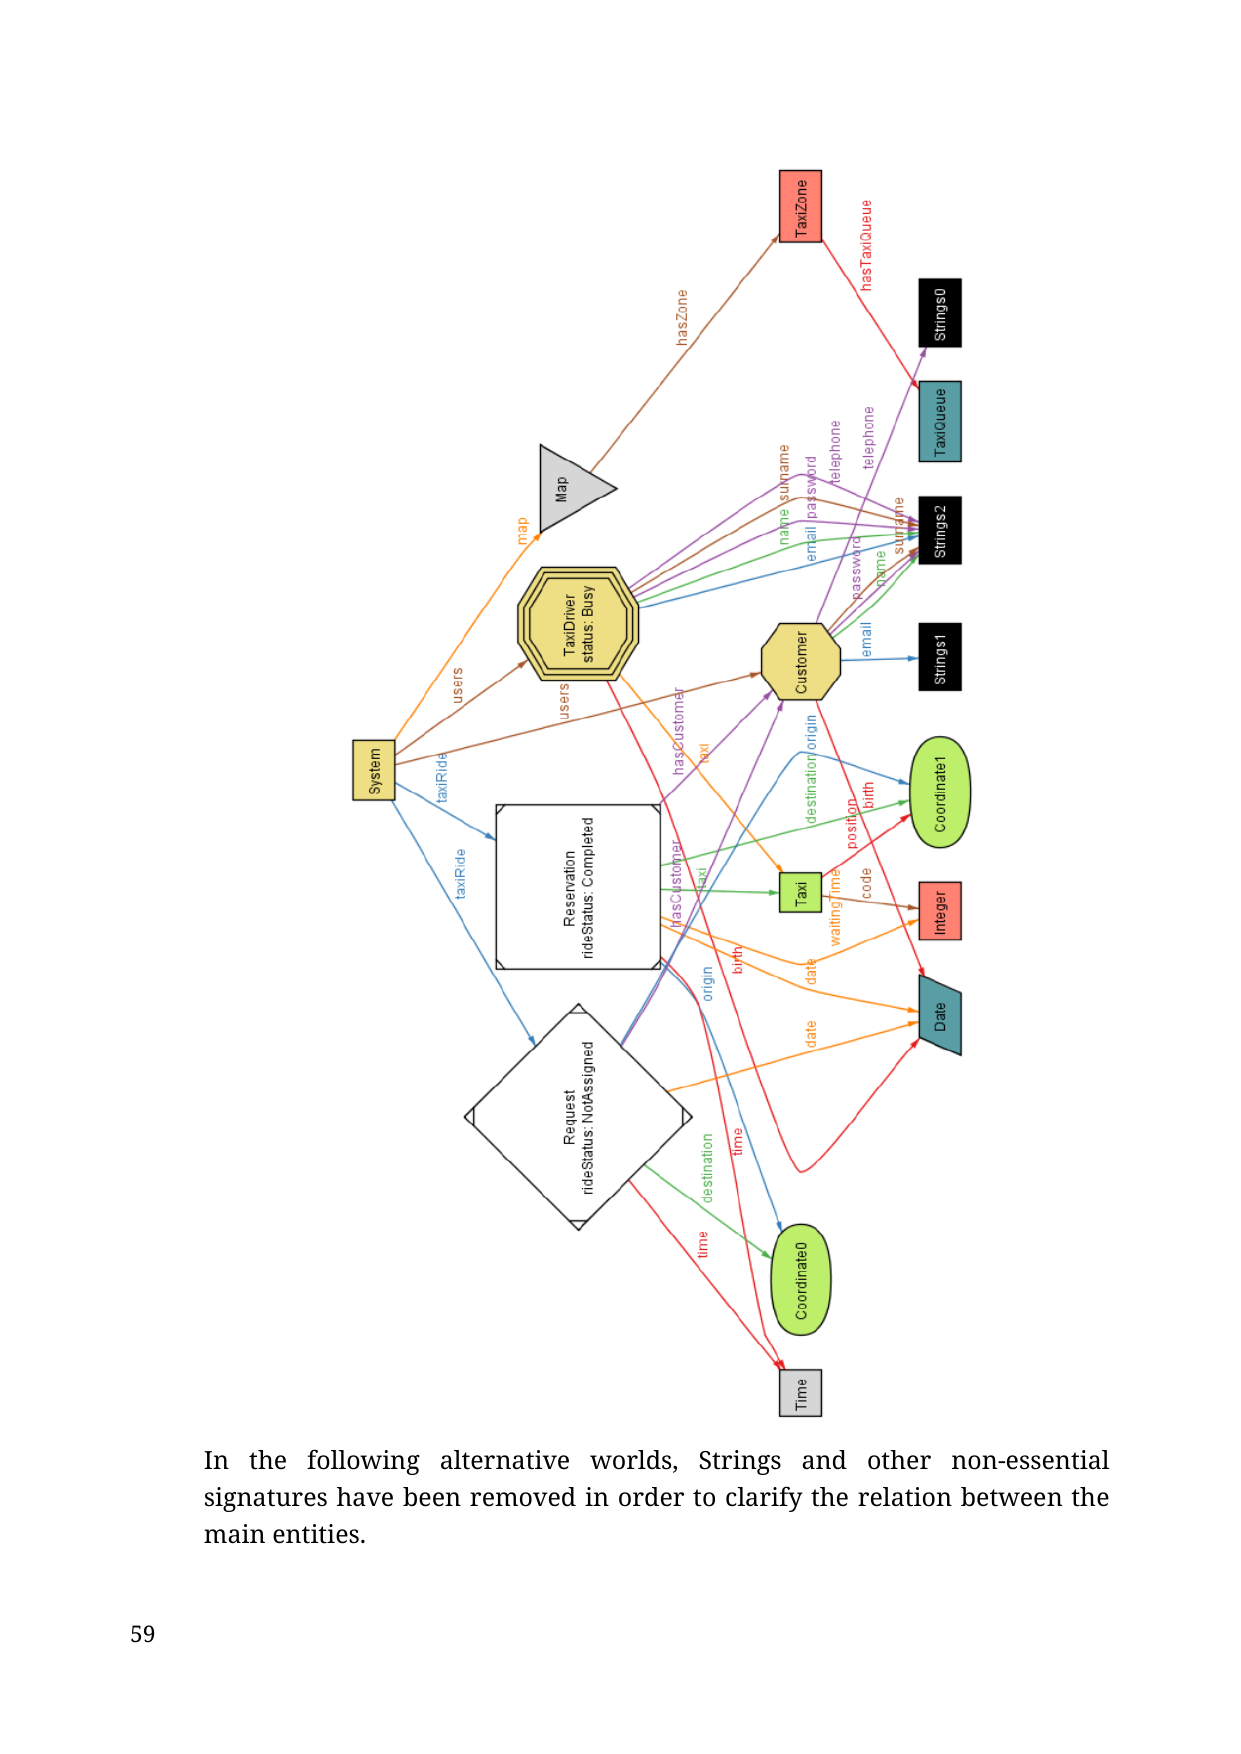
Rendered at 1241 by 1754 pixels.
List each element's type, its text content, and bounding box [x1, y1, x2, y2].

text In the following alternative worlds, Strings and other non-essential signatures have been removed in order to clarify the relation between the main entities. [204, 1443, 1110, 1550]
picture [347, 160, 974, 1424]
